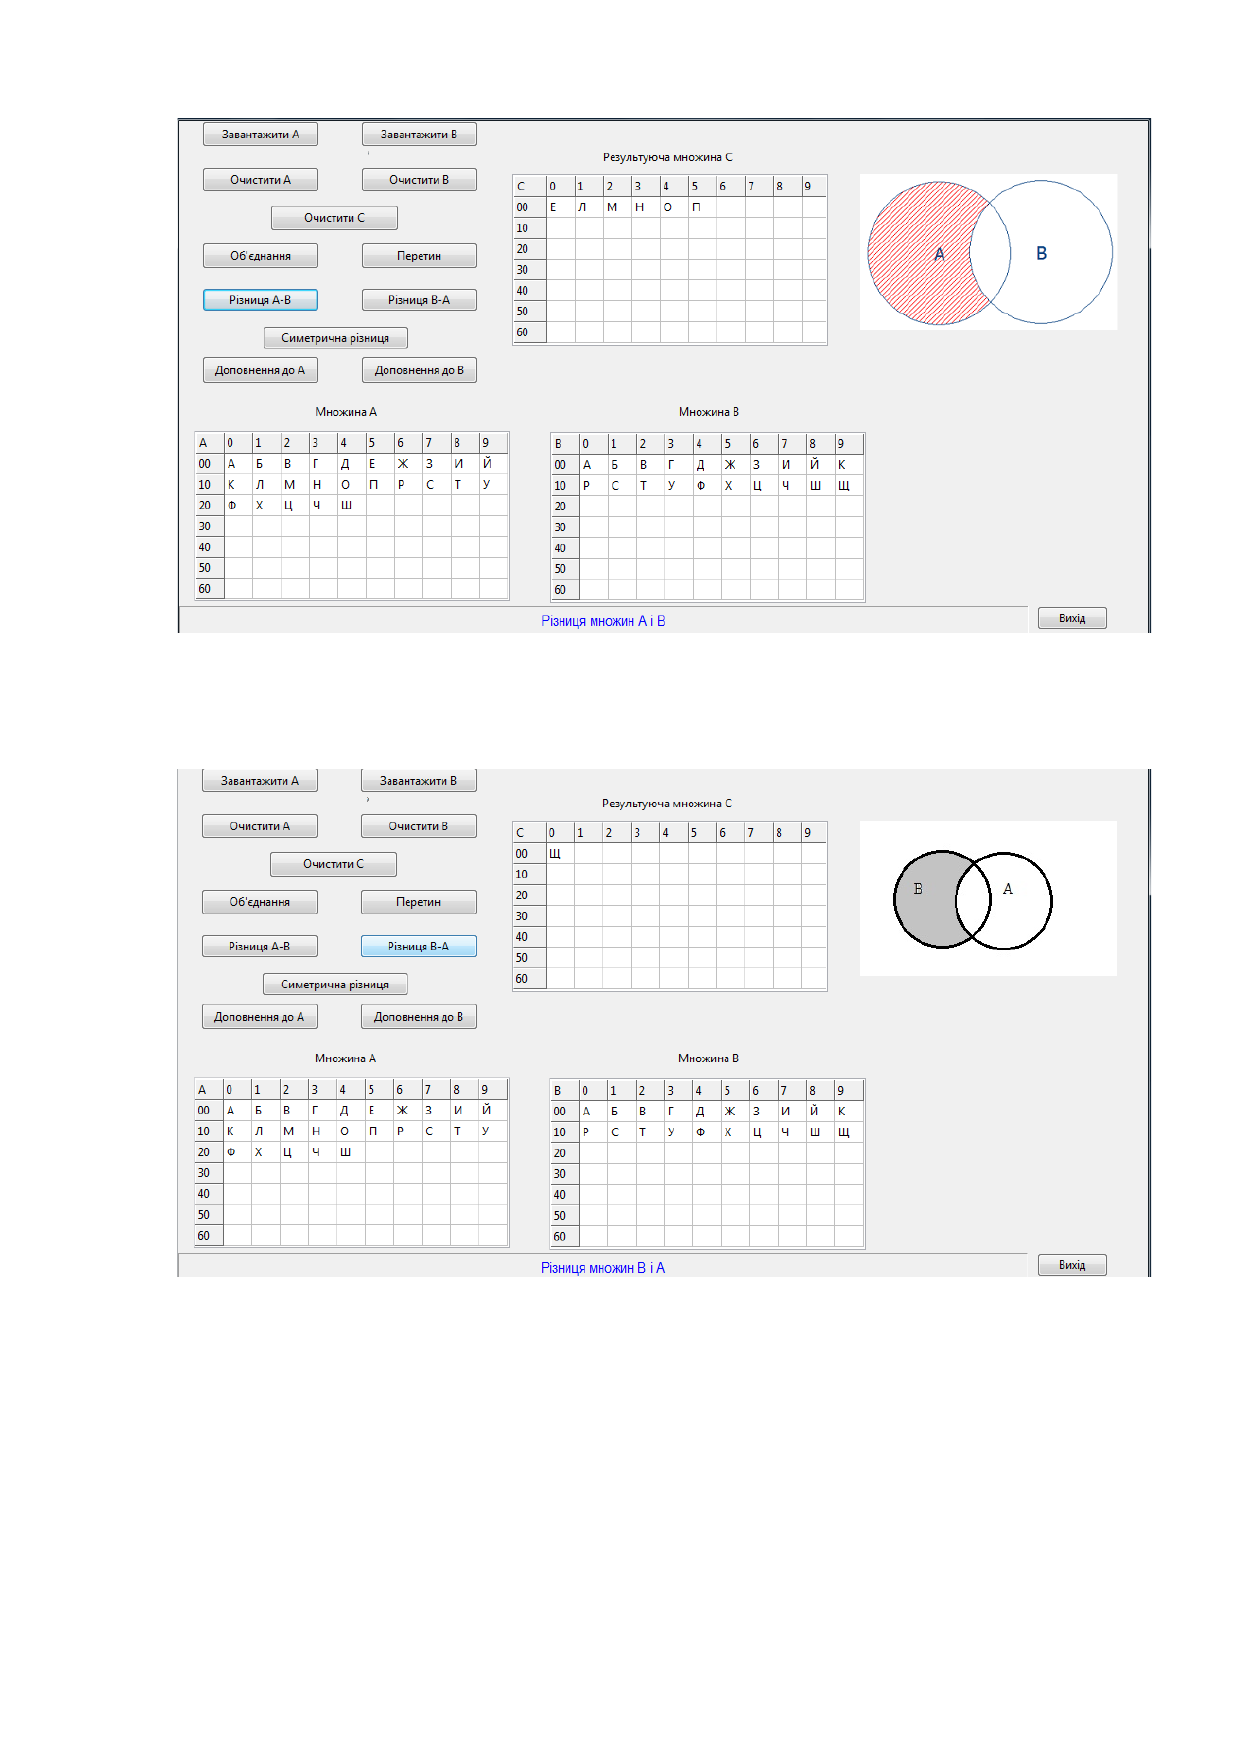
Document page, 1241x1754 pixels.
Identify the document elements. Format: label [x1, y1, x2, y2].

picture [177, 118, 1152, 633]
picture [177, 769, 1152, 1277]
